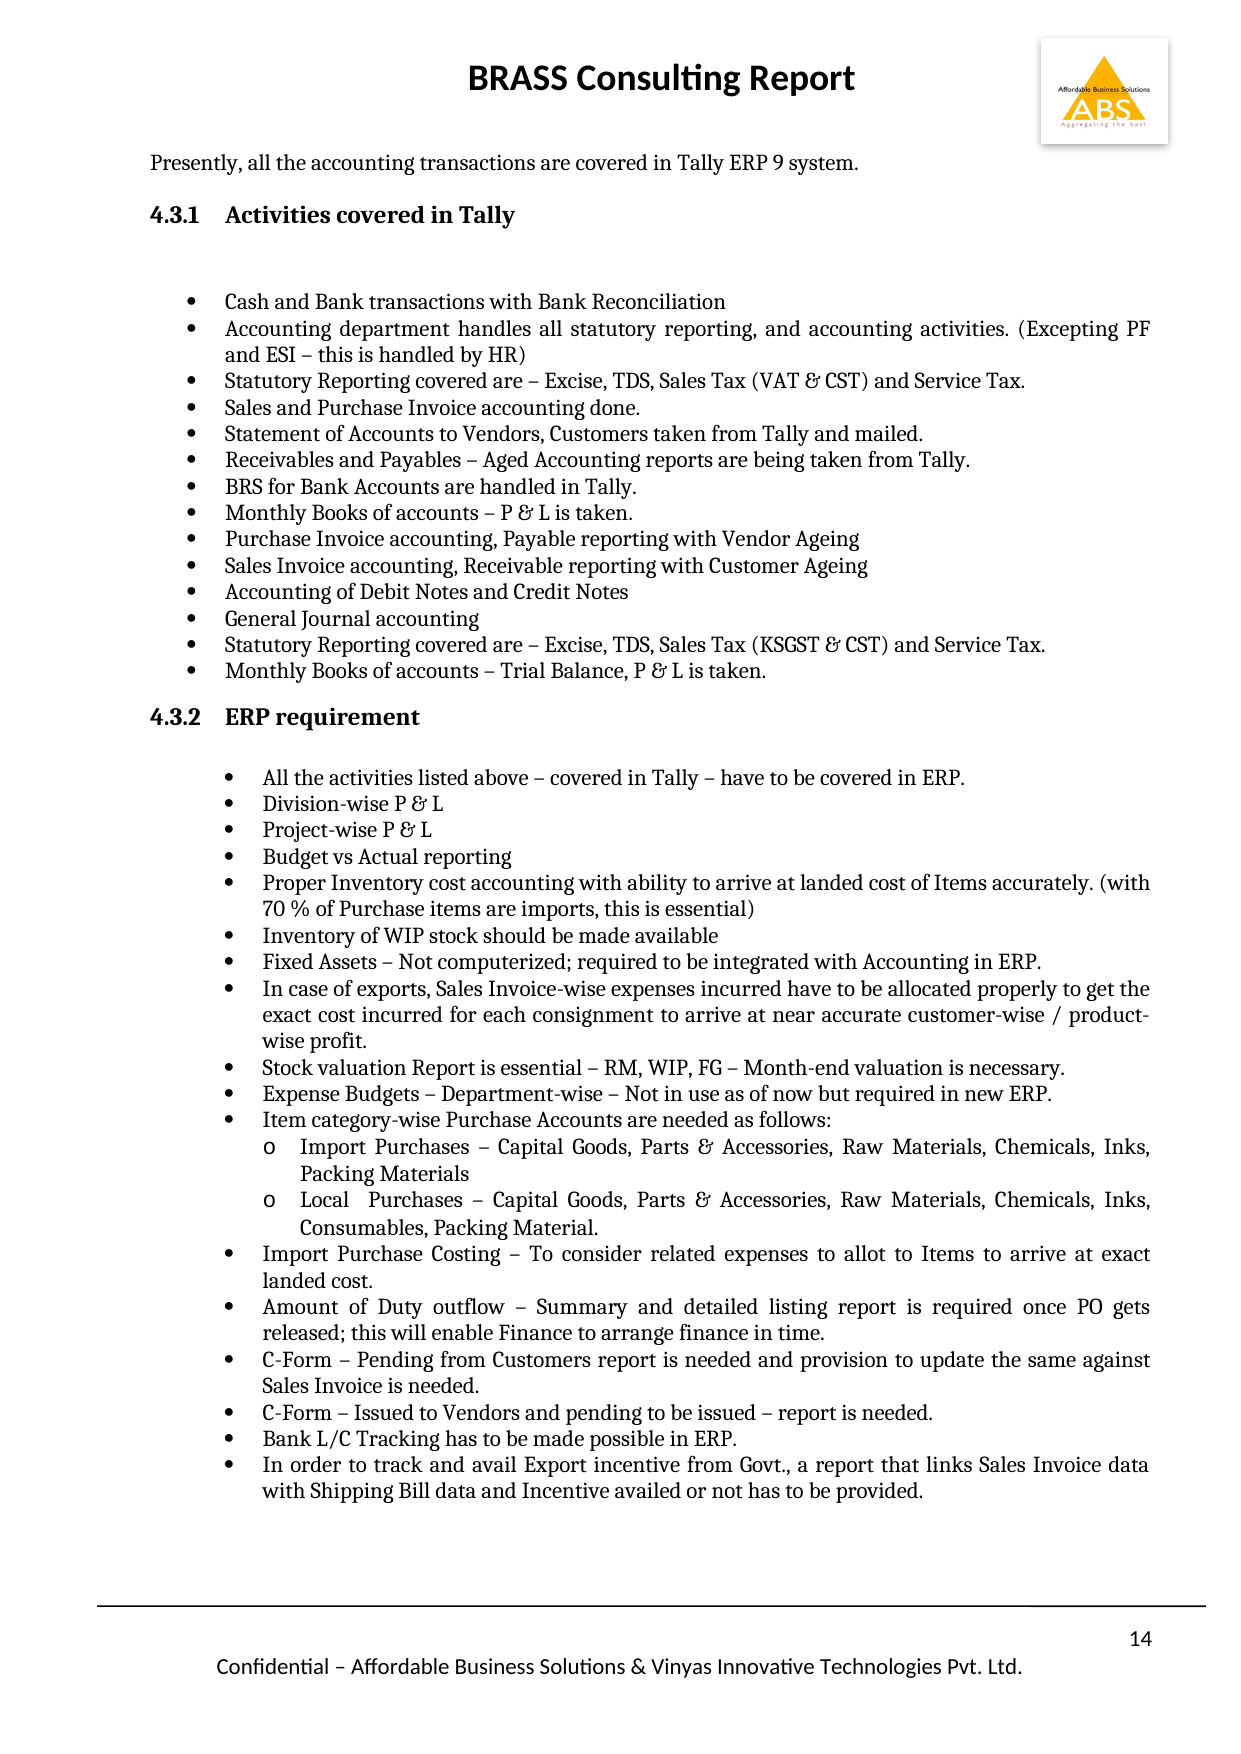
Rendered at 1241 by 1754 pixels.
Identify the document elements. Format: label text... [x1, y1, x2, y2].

list Item category-wise Purchase Accounts are needed as follows: [225, 1107, 1152, 1133]
list Accounting department handles all statutory reporting, and accounting activities. (Excepting PF and ESI – this is handled by HR) [187, 315, 1152, 368]
list Sales and Purchase Invoice accounting done. [187, 394, 1152, 421]
subtitle Activities covered in Tally [150, 201, 1152, 230]
list Project-wise P & L [225, 817, 1152, 843]
list Amount of Duty outflow – Summary and detailed listing report is required once PO gets released; this will enable Finance to arrange finance in time. [225, 1294, 1152, 1347]
list Bank L/C Tracking has to be made possible in ERP. [225, 1426, 1152, 1452]
list Inventory of WIP stock should be made available [225, 923, 1152, 949]
list Import Purchases – Capital Goods, Parts & Accessories, Raw Materials, Chemicals, Inks, Packing Materials [262, 1133, 1152, 1187]
picture [1056, 53, 1153, 129]
list Budget vs Actual reporting [225, 843, 1152, 870]
list Sales Invoice accounting, Receivable reporting with Customer Ageing [187, 553, 1152, 579]
text Presently, all the accounting transactions are covered in Tally ERP 9 system. [150, 150, 1152, 176]
list Expense Budgets – Department-wise – Not in use as of now but required in new ERP. [225, 1081, 1152, 1107]
list C-Form – Pending from Customers report is needed and provision to update the same against Sales Invoice is needed. [225, 1347, 1152, 1399]
list Local Purchases – Capital Goods, Parts & Accessories, Raw Materials, Chemicals, Inks, Consumables, Packing Material. [262, 1187, 1152, 1241]
list Purchase Invoice accounting, Payable reporting with Vendor Ageing [187, 526, 1152, 553]
list Import Purchase Costing – To consider related expenses to allot to Items to arrive at exact landed cost. [225, 1241, 1152, 1294]
list Division-wise P & L [225, 791, 1152, 817]
list In case of exports, Sales Invoice-wise expenses incurred have to be allocated properly to get the exact cost incurred for each consignment to arrive at near accurate customer-wise / product-wise profit. [225, 975, 1152, 1054]
list In order to track and avail Export incentive from Govt., a report that links Sales Invoice data with Shipping Bill data and Incentive availed or not has to be provided. [225, 1452, 1152, 1505]
list Statutory Reporting covered are – Excise, TDS, Sales Tax (KSGST & CST) and Service Tax. [187, 632, 1152, 658]
list Cash and Bank transactions with Bank Reconciliation [187, 289, 1152, 315]
list General Journal accounting [187, 605, 1152, 632]
list Proper Inventory cost accounting with ability to arrive at landed cost of Items accurately. (with 70 % of Purchase items are imports, this is essential) [225, 870, 1152, 923]
list Receivables and Payables – Aged Accounting reports are being taken from Tally. [187, 447, 1152, 473]
list C-Form – Issued to Vendors and pending to be issued – report is needed. [225, 1399, 1152, 1426]
list All the activities listed above – covered in Tally – have to be covered in ERP. [225, 764, 1152, 791]
list BRS for Bank Accounts are handled in Tally. [187, 473, 1152, 500]
list Accounting of Debit Notes and Credit Notes [187, 579, 1152, 605]
list Monthly Books of accounts – P & L is taken. [187, 500, 1152, 526]
list Fixed Assets – Not computerized; required to be integrated with Accounting in ERP. [225, 949, 1152, 975]
list Monthly Books of accounts – Trial Balance, P & L is taken. [187, 658, 1152, 684]
subtitle ERP requirement [150, 703, 1152, 732]
list Statutory Reporting covered are – Excise, TDS, Sales Tax (VAT & CST) and Service Tax. [187, 368, 1152, 394]
list Stock valuation Report is essential – RM, WIP, FG – Month-end valuation is necessary. [225, 1054, 1152, 1081]
list Statement of Accounts to Vendors, Customers taken from Tally and mailed. [187, 421, 1152, 447]
